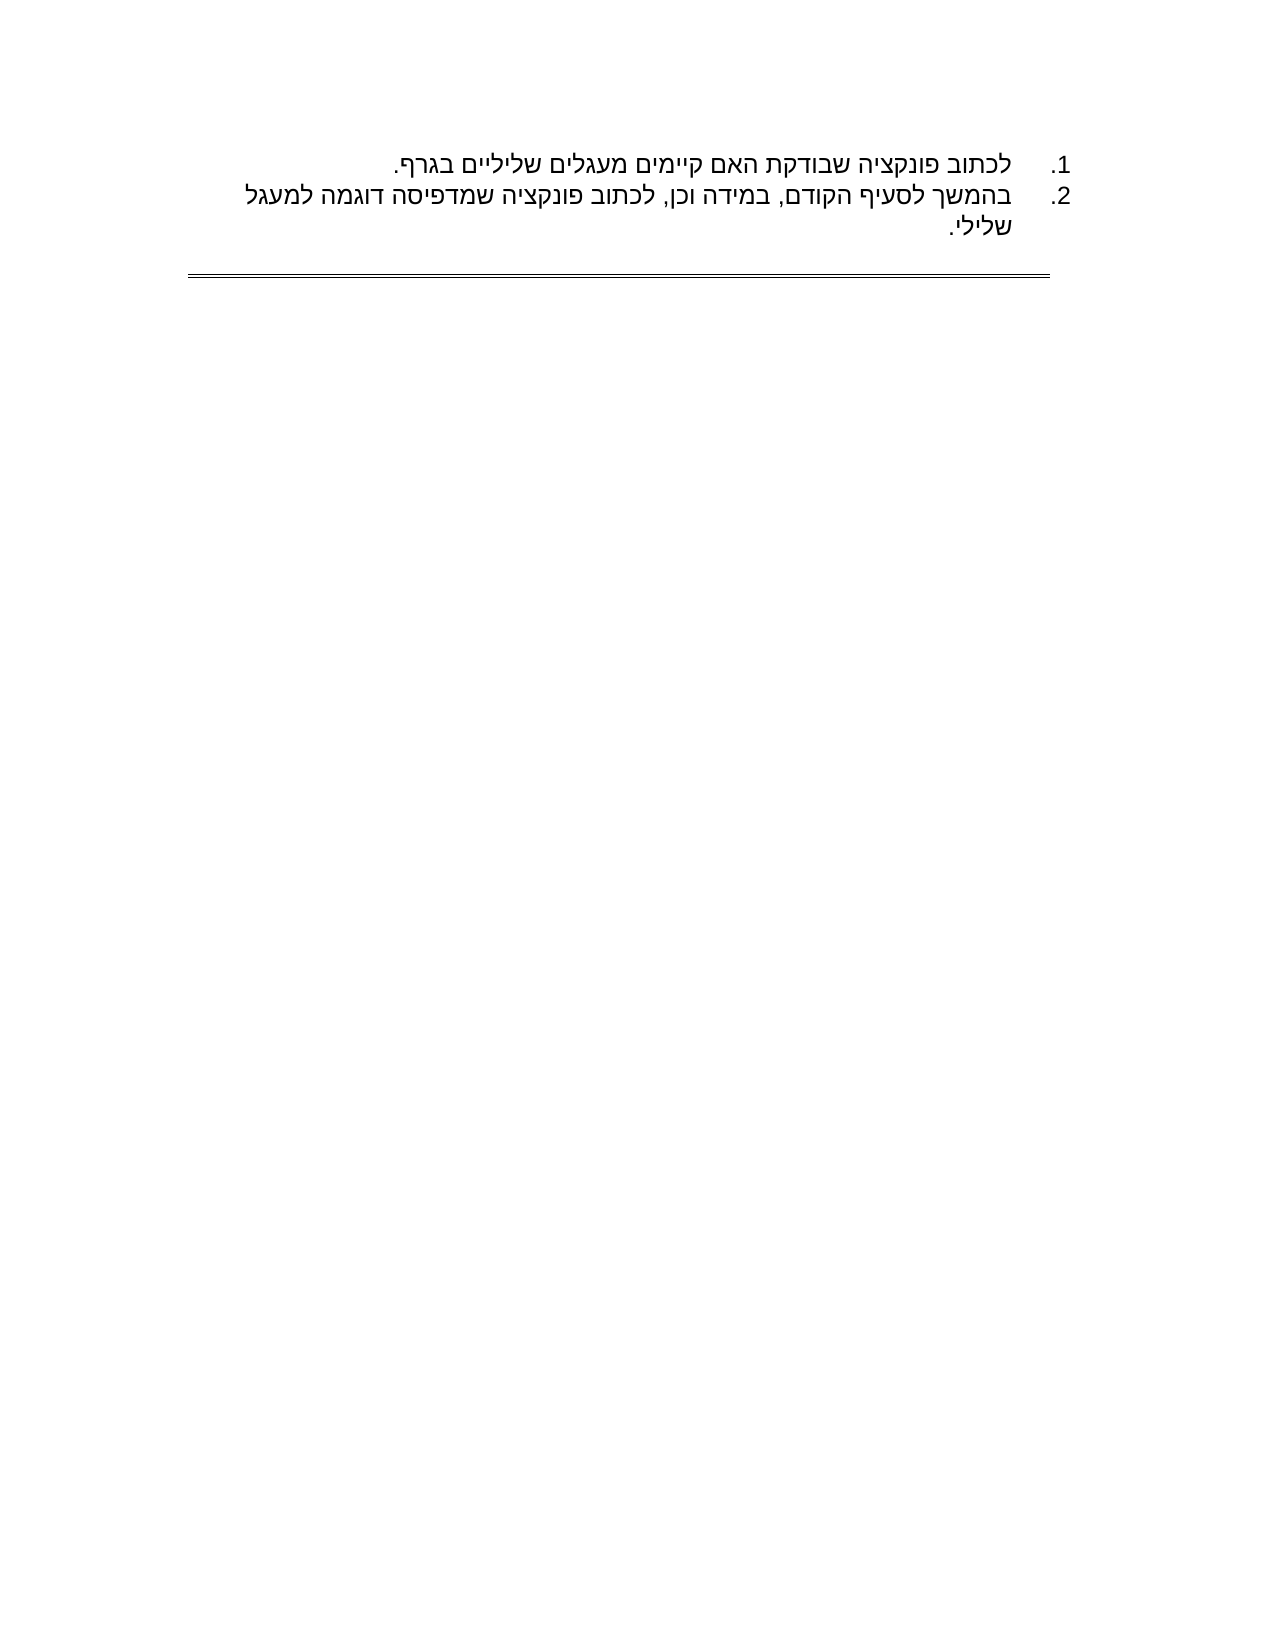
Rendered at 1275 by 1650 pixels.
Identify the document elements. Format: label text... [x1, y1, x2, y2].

list בהמשך לסעיף הקודם, במידה וכן, לכתוב פונקציה שמדפיסה דוגמה למעגל שלילי. [187, 181, 1050, 241]
list לכתוב פונקציה שבודקת האם קיימים מעגלים שליליים בגרף. [187, 150, 1050, 179]
